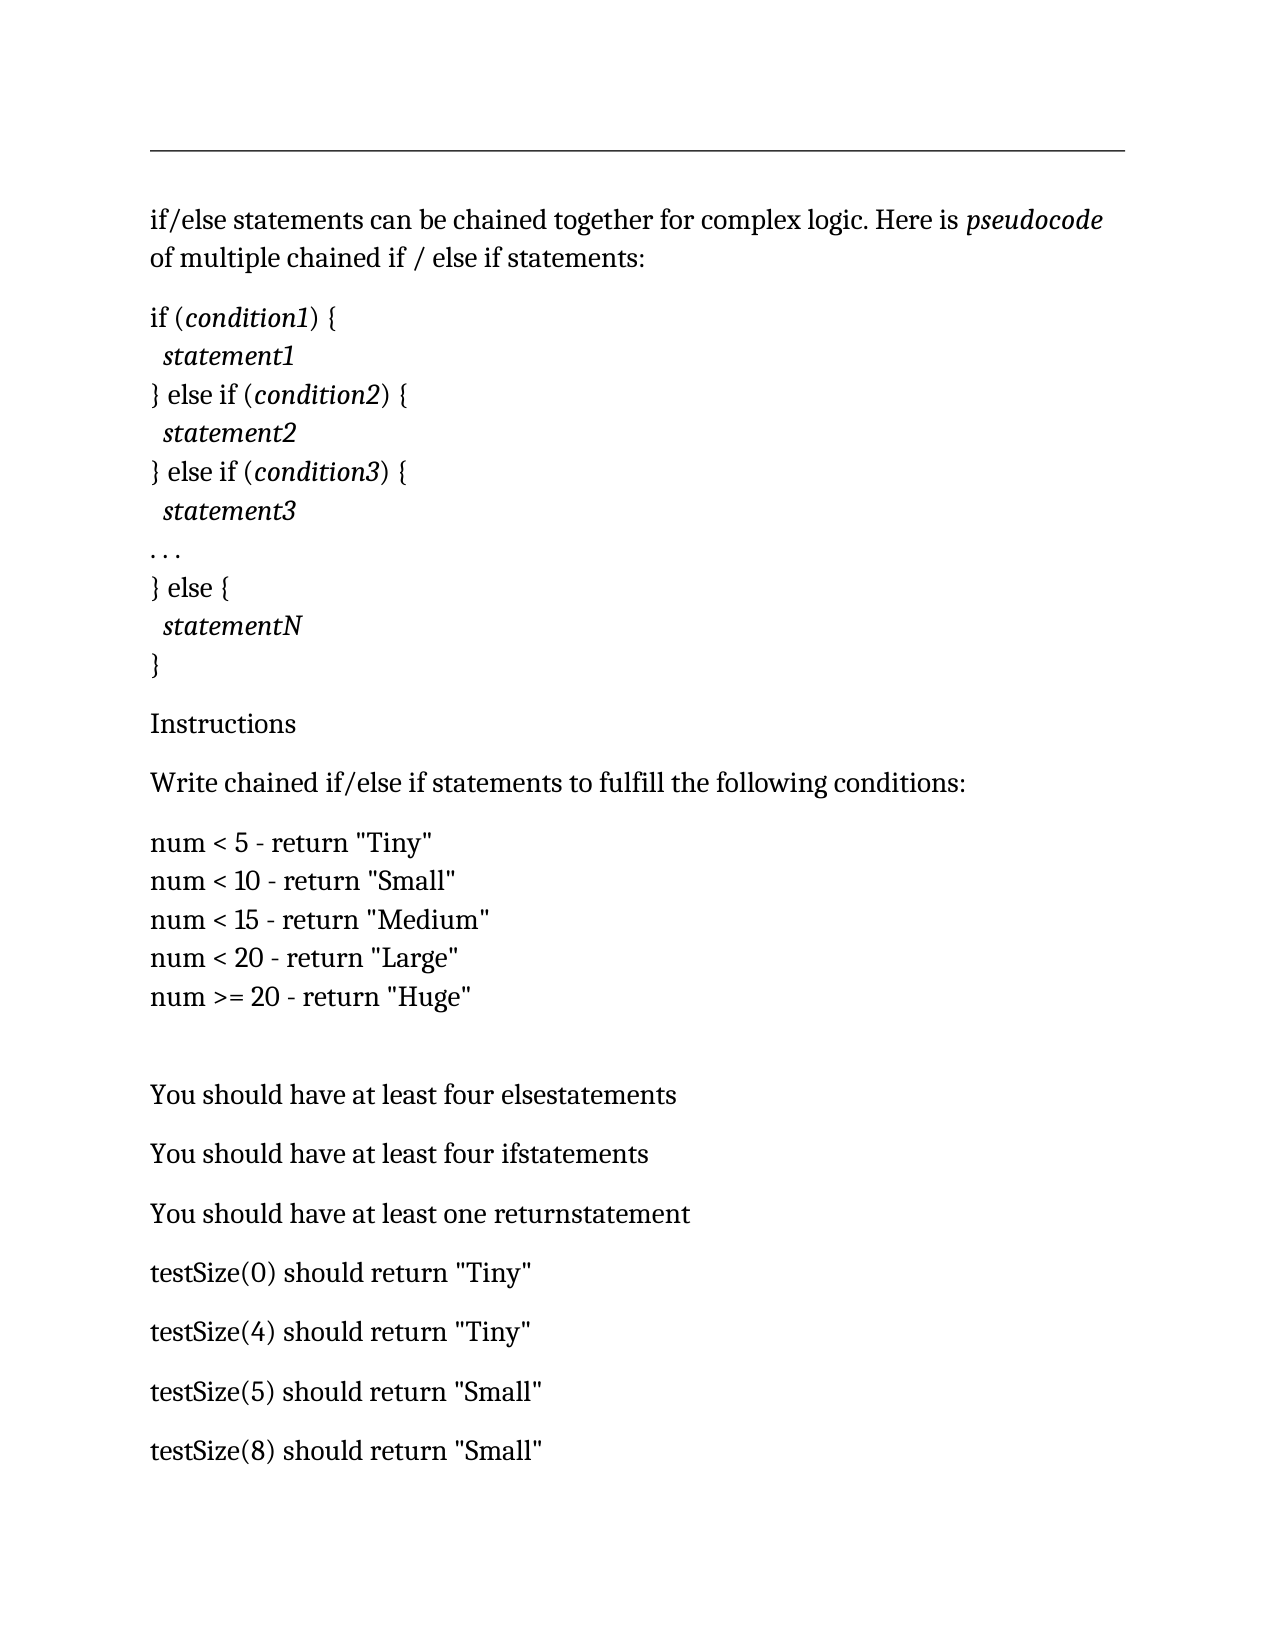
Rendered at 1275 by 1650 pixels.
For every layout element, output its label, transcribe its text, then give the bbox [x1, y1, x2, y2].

text You should have at least four elsestatements [150, 1039, 1125, 1112]
text testSize(5) should return "Small" [150, 1375, 1125, 1408]
text Write chained if/else if statements to fulfill the following conditions: [150, 767, 1125, 800]
text Instructions [150, 707, 1125, 741]
text num < 5 - return "Tiny" num < 10 - return "Small" num < 15 - return "Medium" num < 20 - return "Large" num >= 20 - return "Huge" [150, 826, 1125, 1014]
text testSize(0) should return "Tiny" [150, 1256, 1125, 1290]
text You should have at least one returnstatement [150, 1197, 1125, 1230]
text if/else statements can be chained together for complex logic. Here is pseudocode of multiple chained if / else if statements: [150, 203, 1125, 275]
text You should have at least four ifstatements [150, 1137, 1125, 1171]
text testSize(8) should return "Small" [150, 1434, 1125, 1468]
text testSize(4) should return "Tiny" [150, 1316, 1125, 1349]
text if (condition1) { statement1 } else if (condition2) { statement2 } else if (condition3) { statement3 . . . } else { statementN } [150, 301, 1125, 681]
